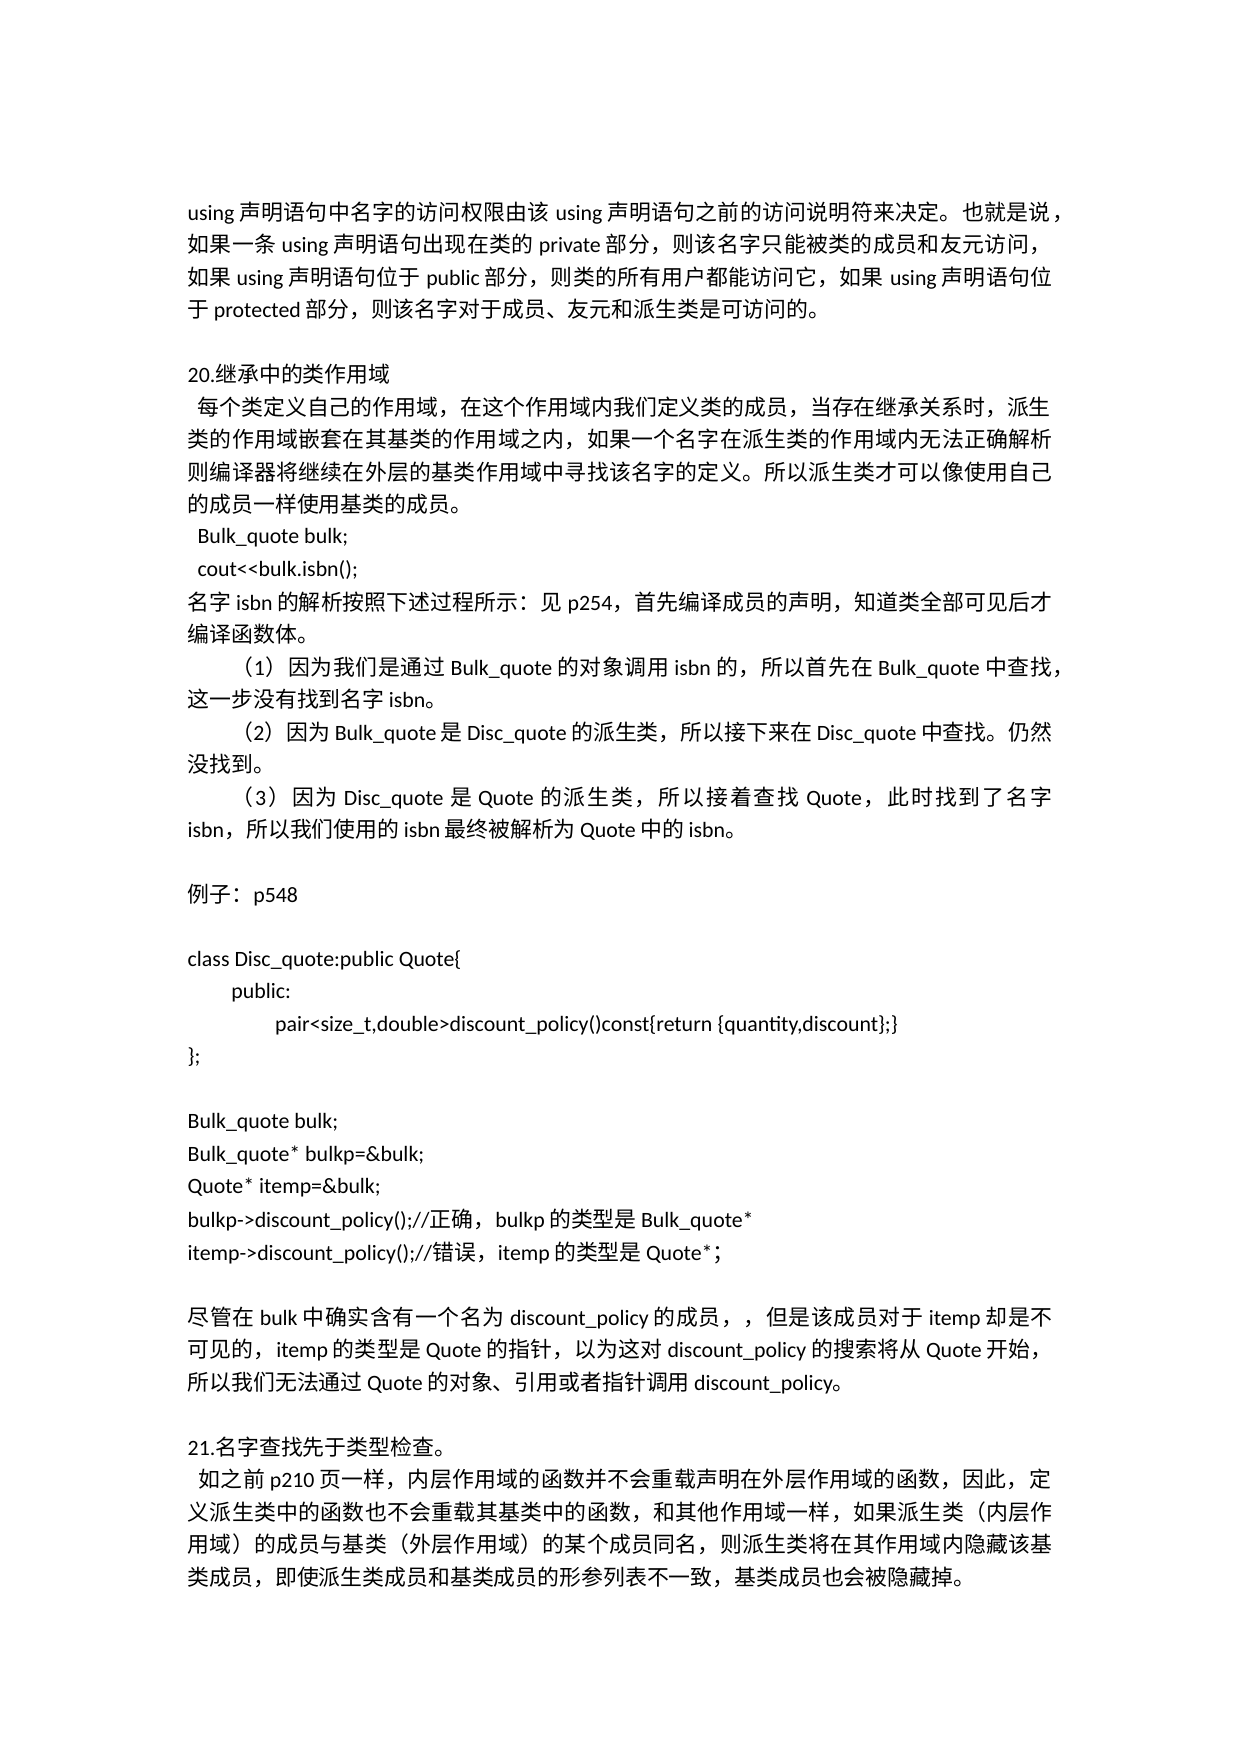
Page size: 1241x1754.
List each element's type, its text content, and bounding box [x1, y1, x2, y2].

text 尽管在bulk中确实含有一个名为discount_policy的成员，，但是该成员对于itemp却是不可见的，itemp的类型是Quote的指针，以为这对discount_policy的搜索将从Quote开始，所以我们无法通过Quote的对象、引用或者指针调用discount_policy。 [187, 1299, 1053, 1397]
text Bulk_quote* bulkp=&bulk; [187, 1137, 1053, 1169]
text Quote* itemp=&bulk; [187, 1169, 1053, 1202]
text 例子：p548 [187, 877, 1053, 909]
text （1）因为我们是通过Bulk_quote的对象调用isbn的，所以首先在Bulk_quote中查找，这一步没有找到名字isbn。 [187, 649, 1053, 714]
text public: [187, 974, 1053, 1007]
text class Disc_quote:public Quote{ [187, 942, 1053, 974]
text Bulk_quote bulk; [187, 519, 1053, 552]
text （2）因为Bulk_quote是Disc_quote的派生类，所以接下来在Disc_quote中查找。仍然没找到。 [187, 714, 1053, 779]
text 20.继承中的类作用域 [187, 357, 1053, 389]
text bulkp->discount_policy();//正确，bulkp的类型是Bulk_quote* [187, 1202, 1053, 1234]
text cout<<bulk.isbn(); [187, 552, 1053, 584]
text using声明语句中名字的访问权限由该using声明语句之前的访问说明符来决定。也就是说，如果一条using声明语句出现在类的private部分，则该名字只能被类的成员和友元访问，如果using声明语句位于public部分，则类的所有用户都能访问它，如果using声明语句位于protected部分，则该名字对于成员、友元和派生类是可访问的。 [187, 194, 1053, 324]
text 每个类定义自己的作用域，在这个作用域内我们定义类的成员，当存在继承关系时，派生类的作用域嵌套在其基类的作用域之内，如果一个名字在派生类的作用域内无法正确解析，则编译器将继续在外层的基类作用域中寻找该名字的定义。所以派生类才可以像使用自己的成员一样使用基类的成员。 [187, 389, 1053, 519]
text }; [187, 1039, 1053, 1072]
text 名字isbn的解析按照下述过程所示：见p254，首先编译成员的声明，知道类全部可见后才编译函数体。 [187, 584, 1053, 649]
text （3）因为Disc_quote是Quote的派生类，所以接着查找Quote，此时找到了名字isbn，所以我们使用的isbn最终被解析为Quote中的isbn。 [187, 779, 1053, 844]
text pair<size_t,double>discount_policy()const{return {quantity,discount};} [187, 1007, 1053, 1039]
text 21.名字查找先于类型检查。 [187, 1429, 1053, 1462]
text itemp->discount_policy();//错误，itemp的类型是Quote*； [187, 1234, 1053, 1267]
text Bulk_quote bulk; [187, 1104, 1053, 1137]
text 如之前p210页一样，内层作用域的函数并不会重载声明在外层作用域的函数，因此，定义派生类中的函数也不会重载其基类中的函数，和其他作用域一样，如果派生类（内层作用域）的成员与基类（外层作用域）的某个成员同名，则派生类将在其作用域内隐藏该基类成员，即使派生类成员和基类成员的形参列表不一致，基类成员也会被隐藏掉。 [187, 1462, 1053, 1592]
